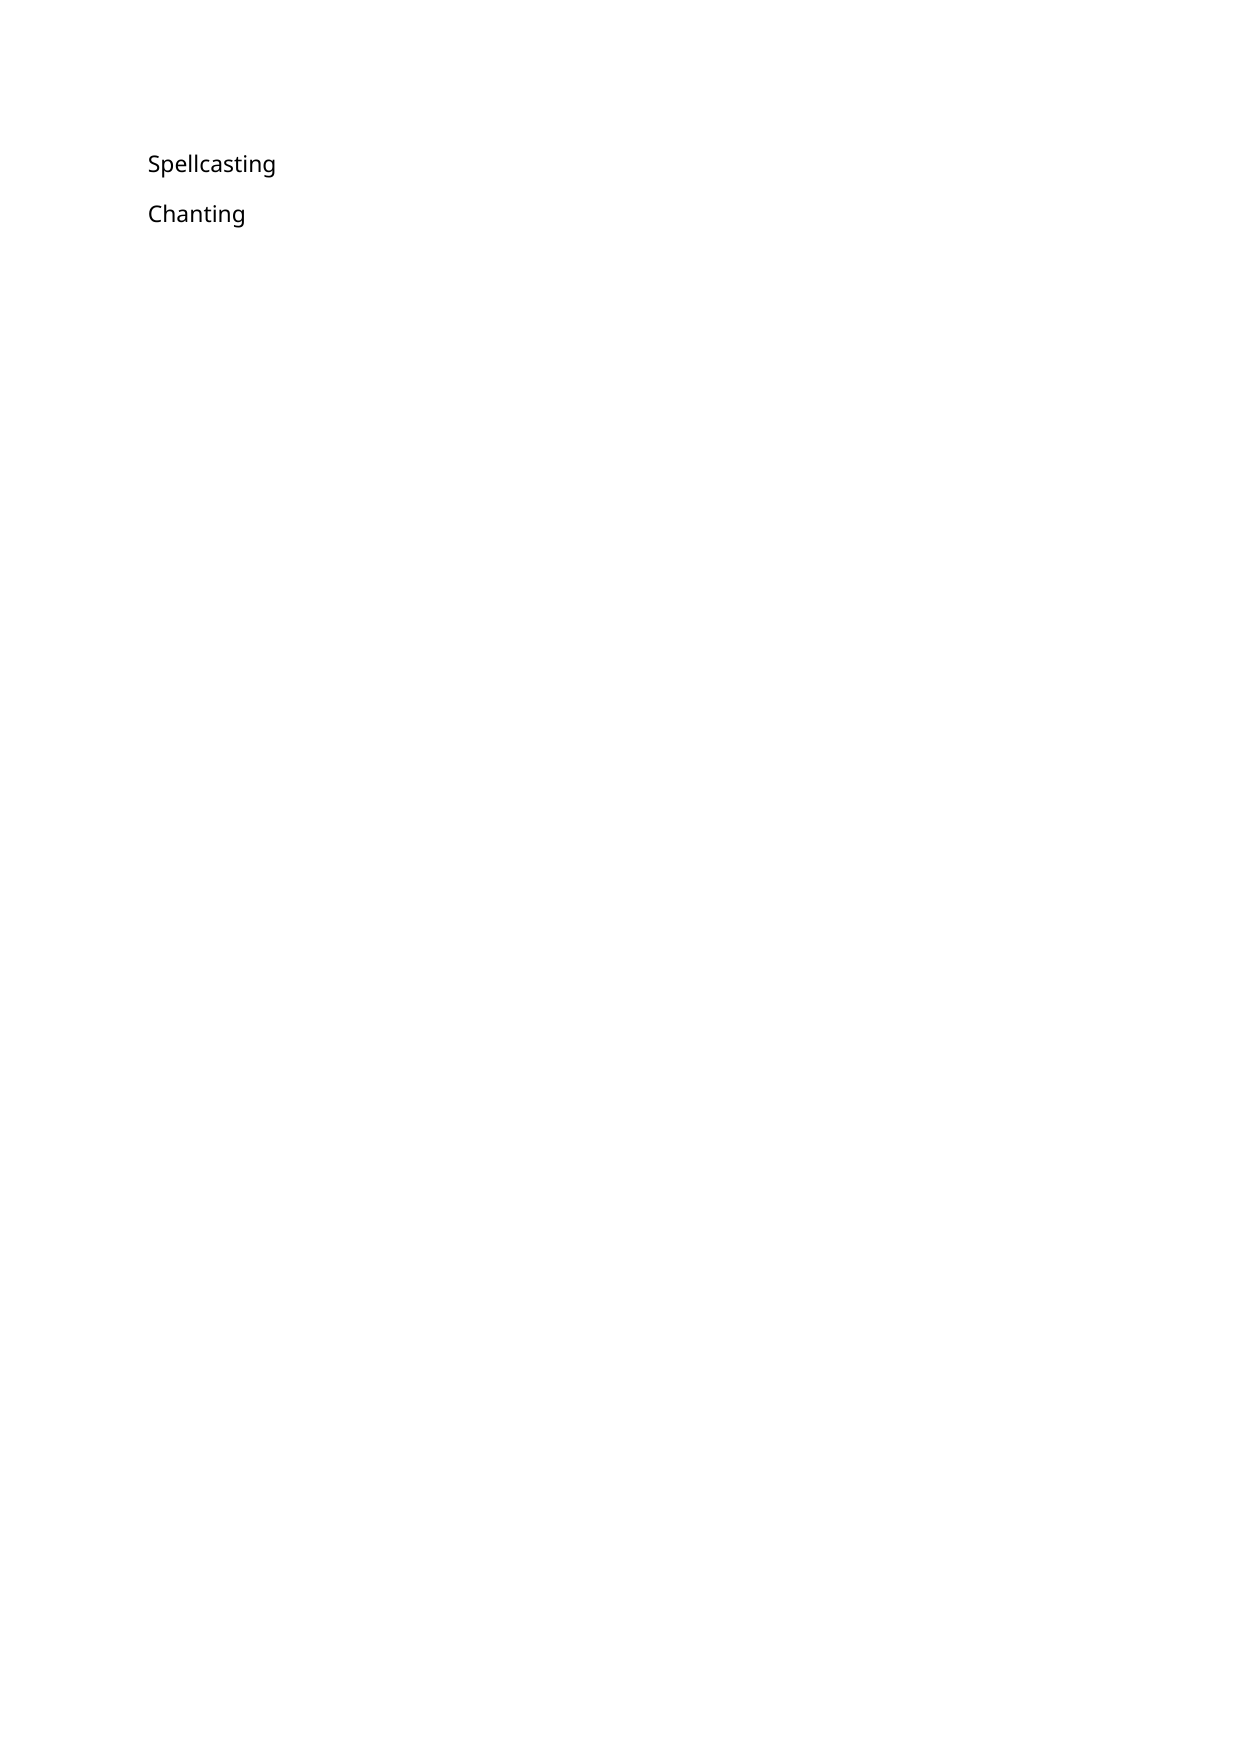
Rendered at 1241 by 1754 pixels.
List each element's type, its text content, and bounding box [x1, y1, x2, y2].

text Spellcasting [148, 148, 1093, 179]
text Chanting [148, 198, 1093, 229]
